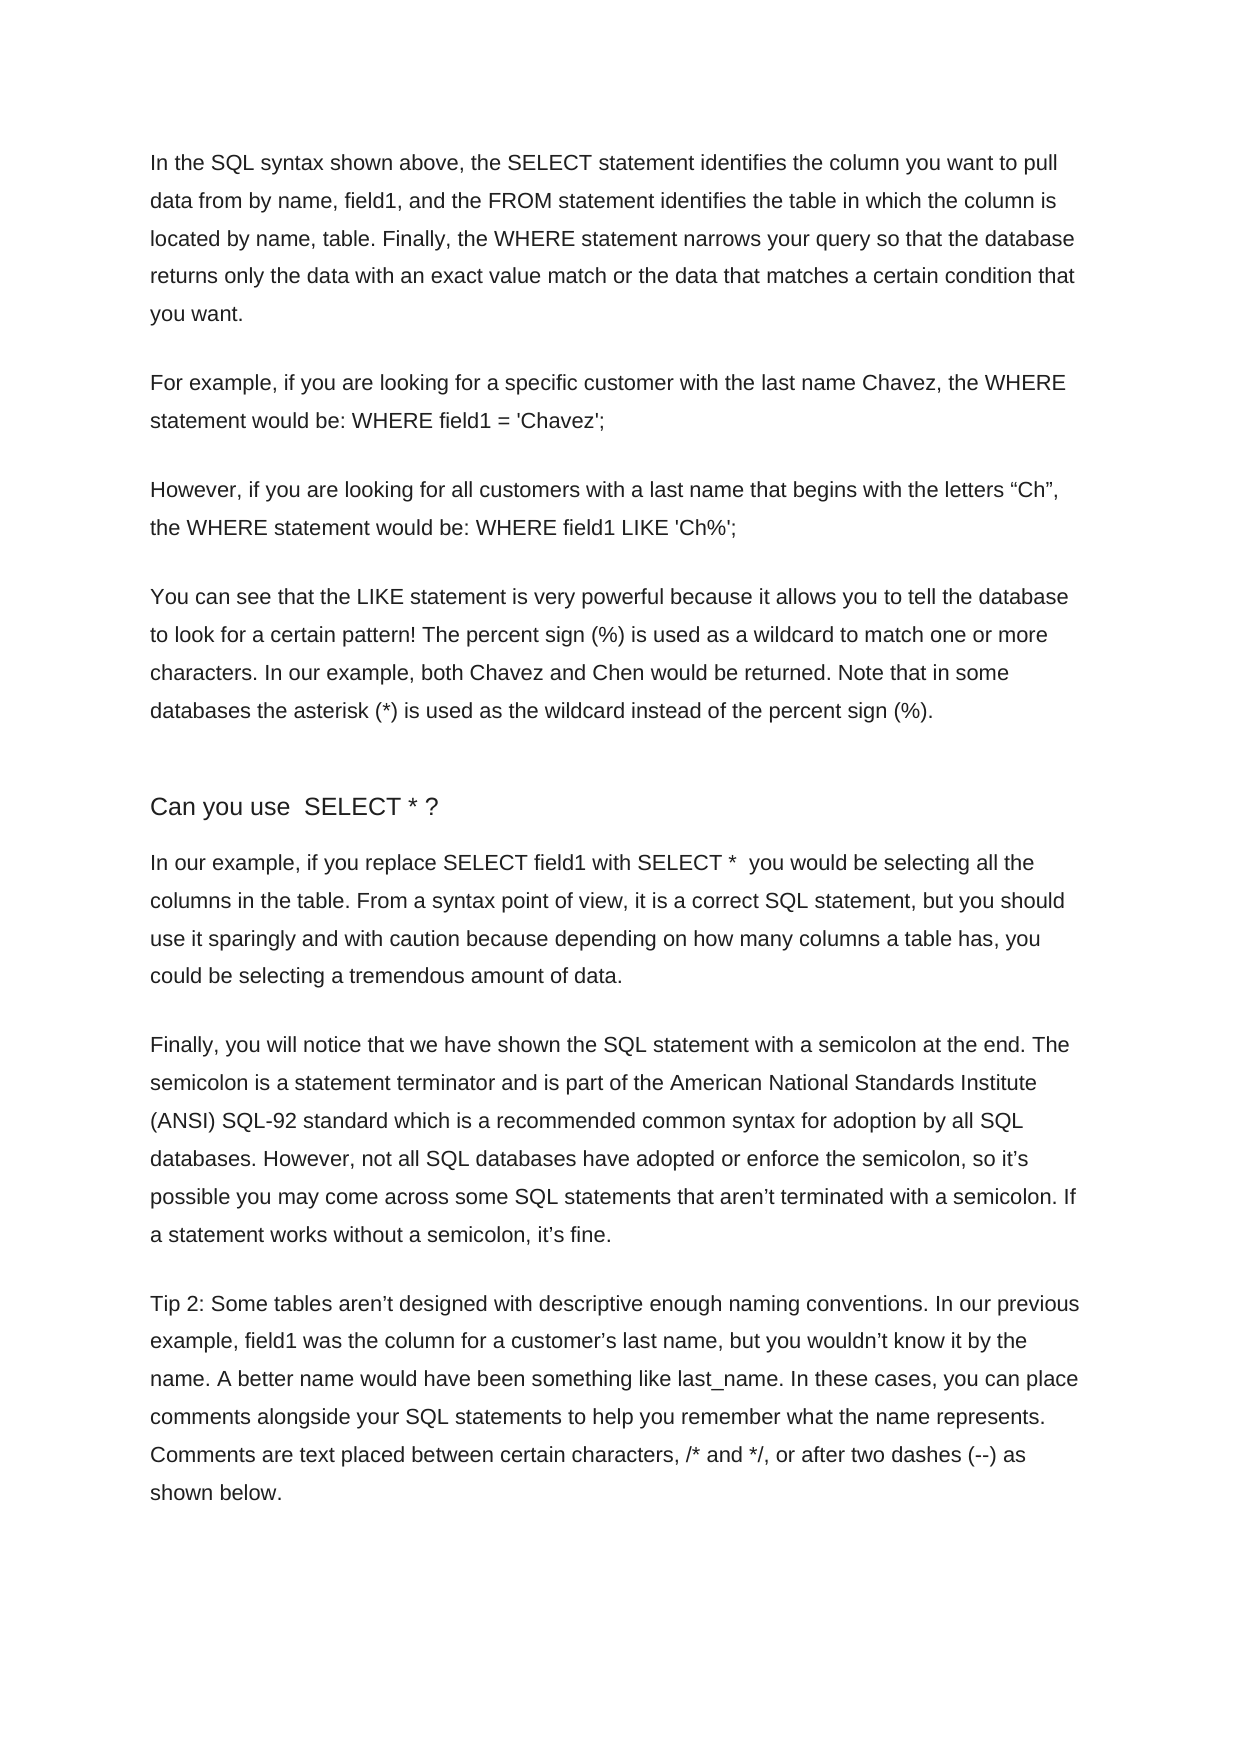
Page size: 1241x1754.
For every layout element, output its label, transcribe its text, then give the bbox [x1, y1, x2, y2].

text Finally, you will notice that we have shown the SQL statement with a semicolon at the end. The semicolon is a statement terminator and is part of the American National Standards Institute (ANSI) SQL-92 standard which is a recommended common syntax for adoption by all SQL databases. However, not all SQL databases have adopted or enforce the semicolon, so it’s possible you may come across some SQL statements that aren’t terminated with a semicolon. If a statement works without a semicolon, it’s fine. [150, 1032, 1090, 1247]
text For example, if you are looking for a specific customer with the last name Chavez, the WHERE statement would be: WHERE field1 = 'Chavez'; [150, 370, 1090, 433]
text In the SQL syntax shown above, the SELECT statement identifies the column you want to pull data from by name, field1, and the FROM statement identifies the table in which the column is located by name, table. Finally, the WHERE statement narrows your query so that the database returns only the data with an exact value match or the data that matches a certain condition that you want. [150, 150, 1090, 326]
text You can see that the LIKE statement is very powerful because it allows you to tell the database to look for a certain pattern! The percent sign (%) is used as a wildcard to match one or more characters. In our example, both Chavez and Chen would be returned. Note that in some databases the asterisk (*) is used as the wildcard instead of the percent sign (%). [150, 584, 1090, 723]
subtitle Can you use SELECT * ? [150, 792, 1090, 820]
text Tip 2: Some tables aren’t designed with descriptive enough naming conventions. In our previous example, field1 was the column for a customer’s last name, but you wouldn’t know it by the name. A better name would have been something like last_name. In these cases, you can place comments alongside your SQL statements to help you remember what the name represents. Comments are text placed between certain characters, /* and */, or after two dashes (--) as shown below. [150, 1291, 1090, 1505]
text However, if you are looking for all customers with a last name that begins with the letters “Ch”, the WHERE statement would be: WHERE field1 LIKE 'Ch%'; [150, 477, 1090, 540]
text In our example, if you replace SELECT field1 with SELECT * you would be selecting all the columns in the table. From a syntax point of view, it is a correct SQL statement, but you should use it sparingly and with caution because depending on how many columns a table has, you could be selecting a tremendous amount of data. [150, 850, 1090, 988]
